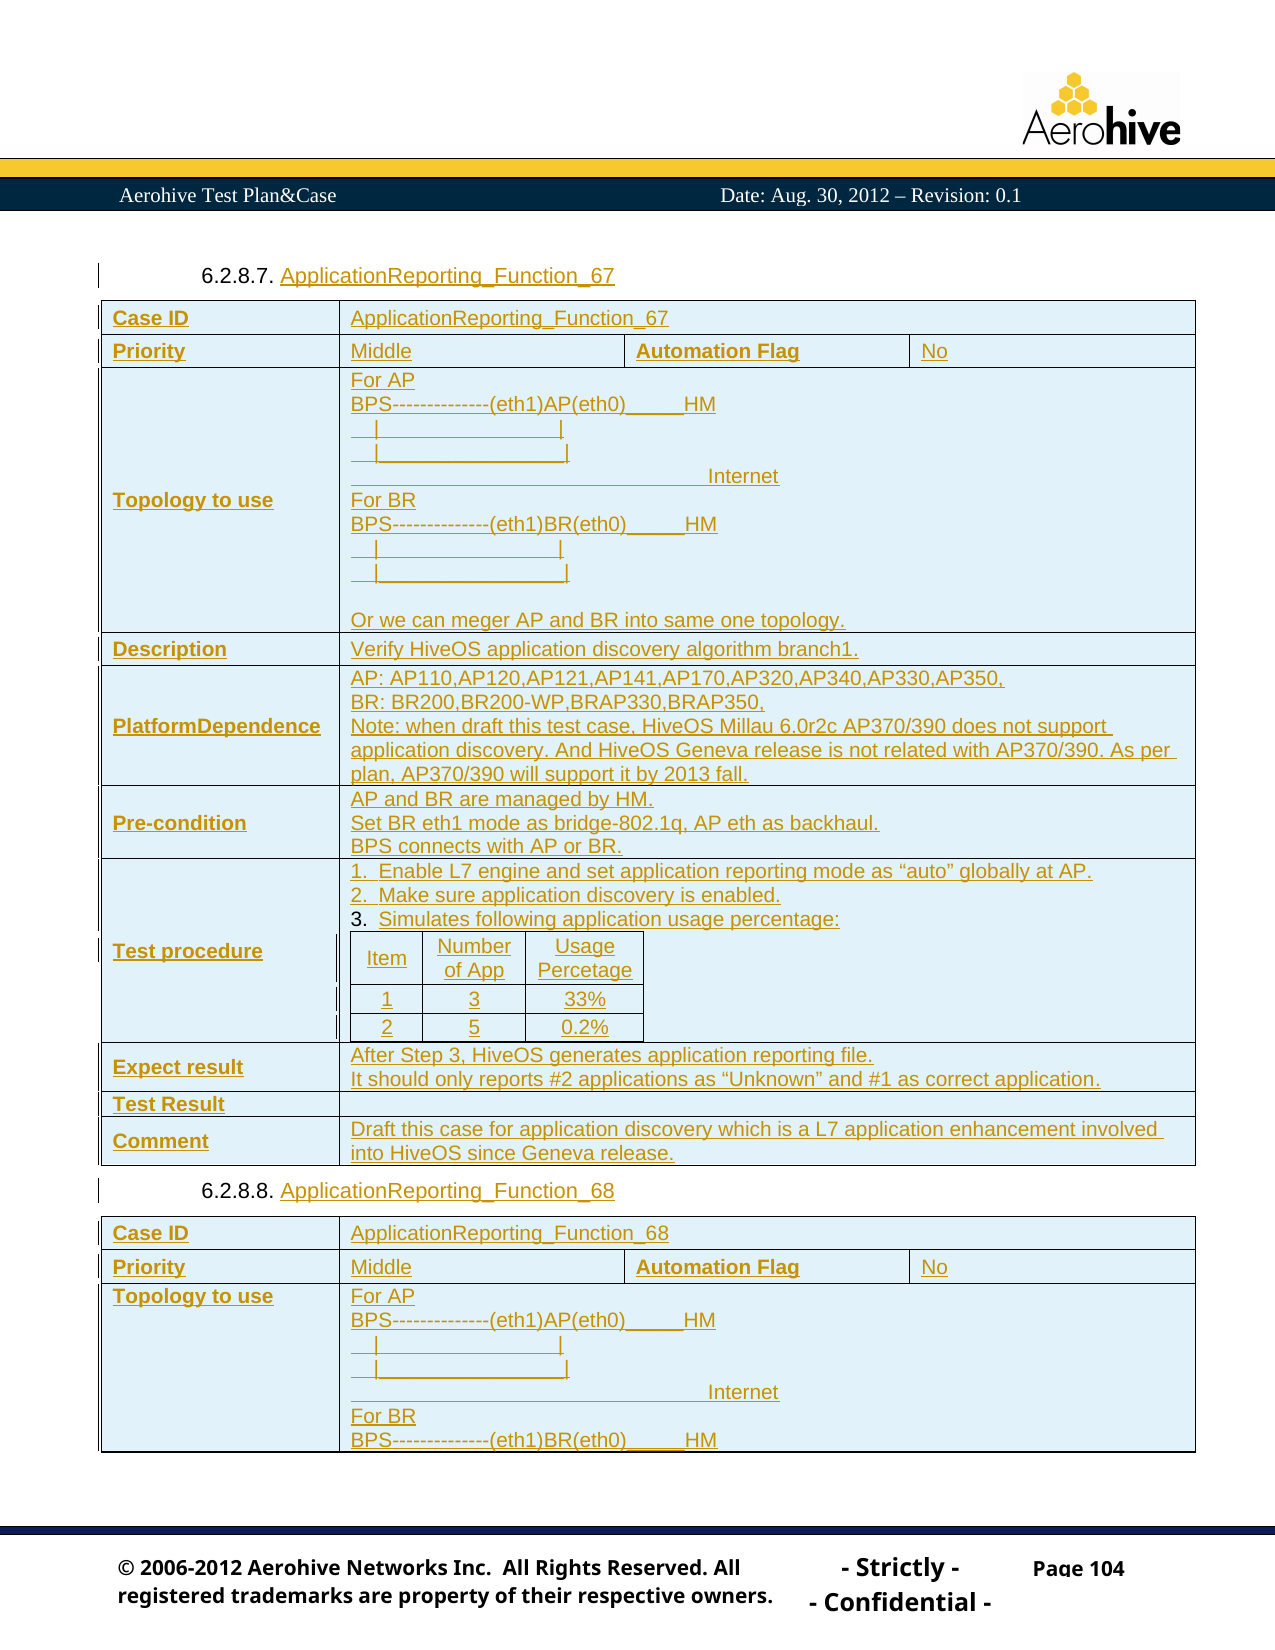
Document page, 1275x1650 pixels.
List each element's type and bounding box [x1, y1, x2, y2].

picture [1022, 72, 1181, 145]
